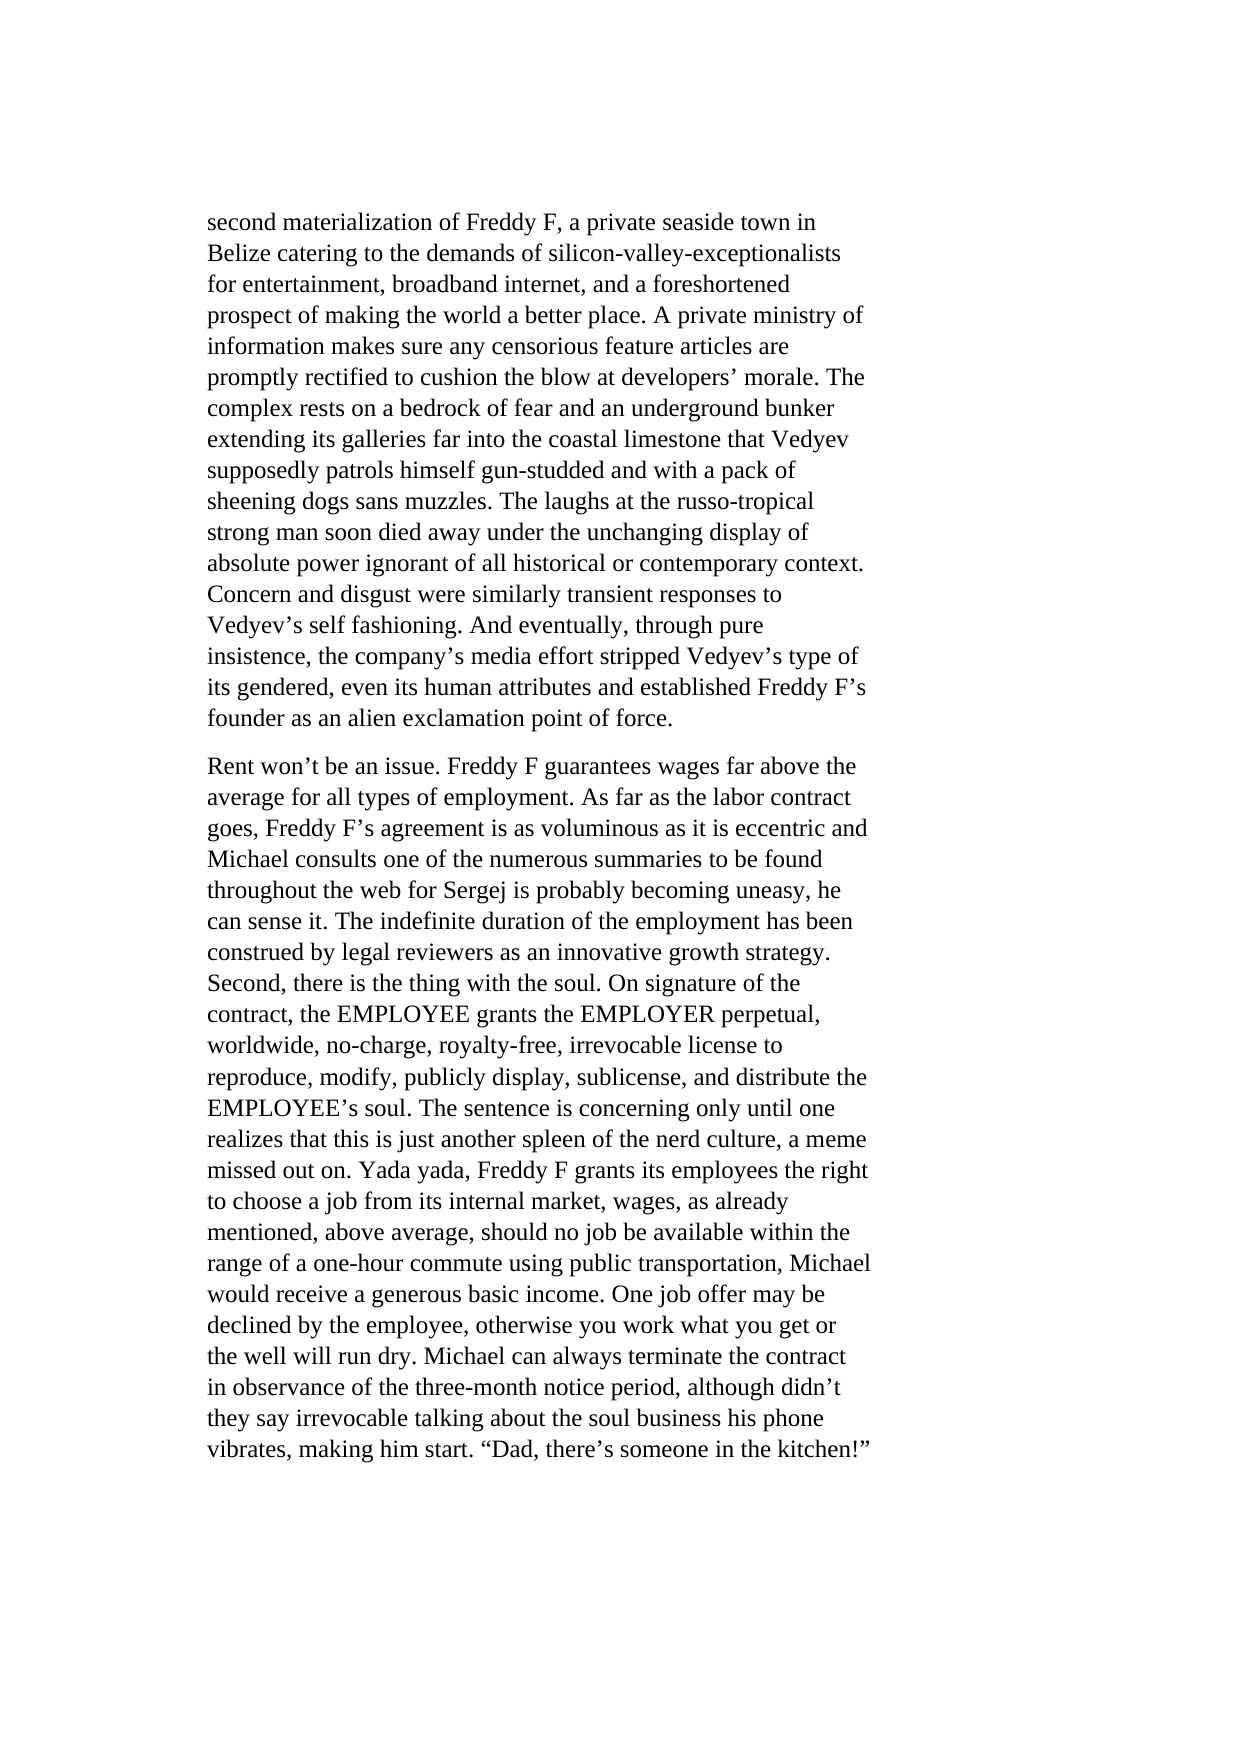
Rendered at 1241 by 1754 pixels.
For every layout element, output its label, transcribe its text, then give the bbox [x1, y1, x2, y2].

text Rent won’t be an issue. Freddy F guarantees wages far above the average for all types of employment. As far as the labor contract goes, Freddy F’s agreement is as voluminous as it is eccentric and Michael consults one of the numerous summaries to be found throughout the web for Sergej is probably becoming uneasy, he can sense it. The indefinite duration of the employment has been construed by legal reviewers as an innovative growth strategy. Second, there is the thing with the soul. On signature of the contract, the EMPLOYEE grants the EMPLOYER perpetual, worldwide, no-charge, royalty-free, irrevocable license to reproduce, modify, publicly display, sublicense, and distribute the EMPLOYEE’s soul. The sentence is concerning only until one realizes that this is just another spleen of the nerd culture, a meme missed out on. Yada yada, Freddy F grants its employees the right to choose a job from its internal market, wages, as already mentioned, above average, should no job be available within the range of a one-hour commute using public transportation, Michael would receive a generous basic income. One job offer may be declined by the employee, otherwise you work what you get or the well will run dry. Michael can always terminate the contract in observance of the three-month notice period, although didn’t they say irrevocable talking about the soul business his phone vibrates, making him start. “Dad, there’s someone in the kitchen!” [207, 751, 871, 1463]
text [207, 207, 871, 732]
